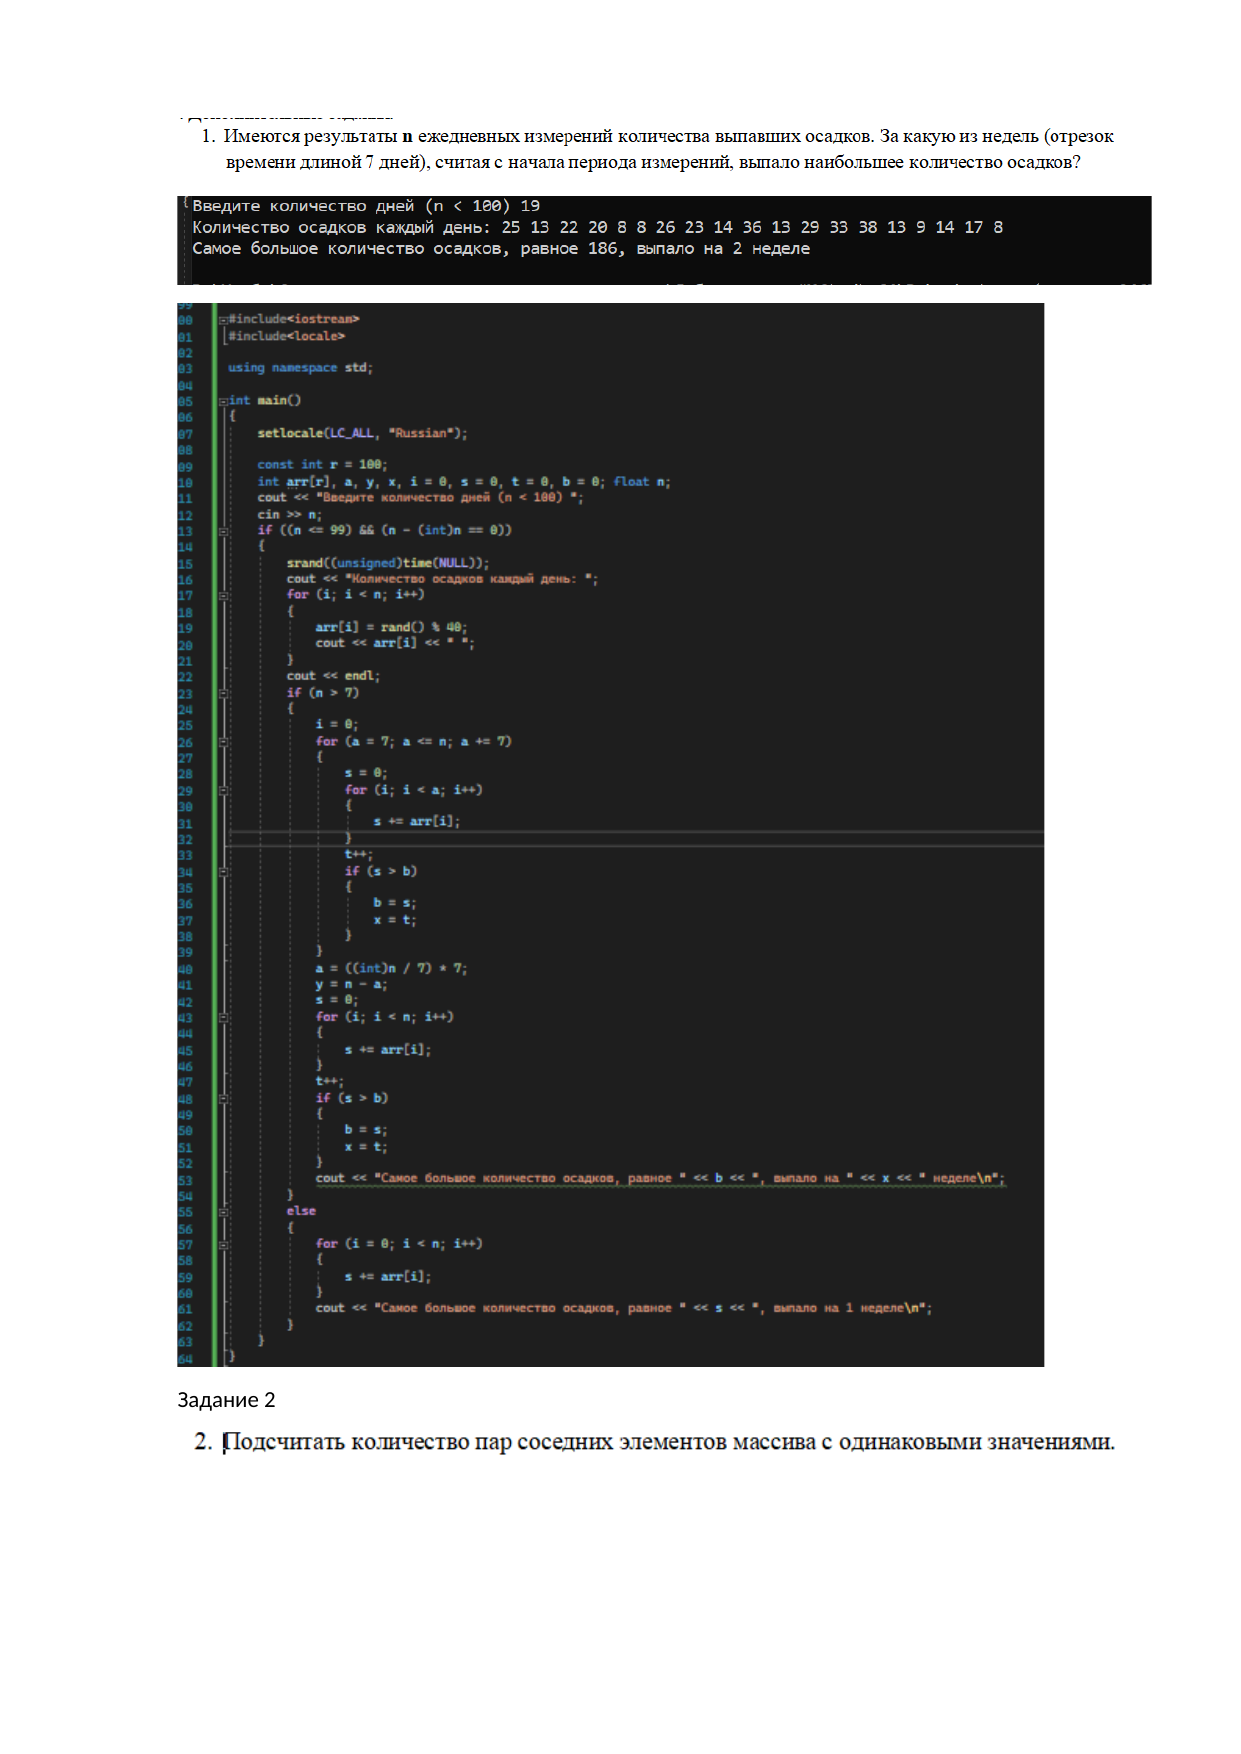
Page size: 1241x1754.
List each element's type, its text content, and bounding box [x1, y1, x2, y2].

picture [177, 118, 1152, 178]
picture [177, 196, 1152, 285]
text Задание 2 [177, 1385, 1152, 1413]
picture [177, 1432, 1152, 1460]
picture [177, 303, 1045, 1367]
